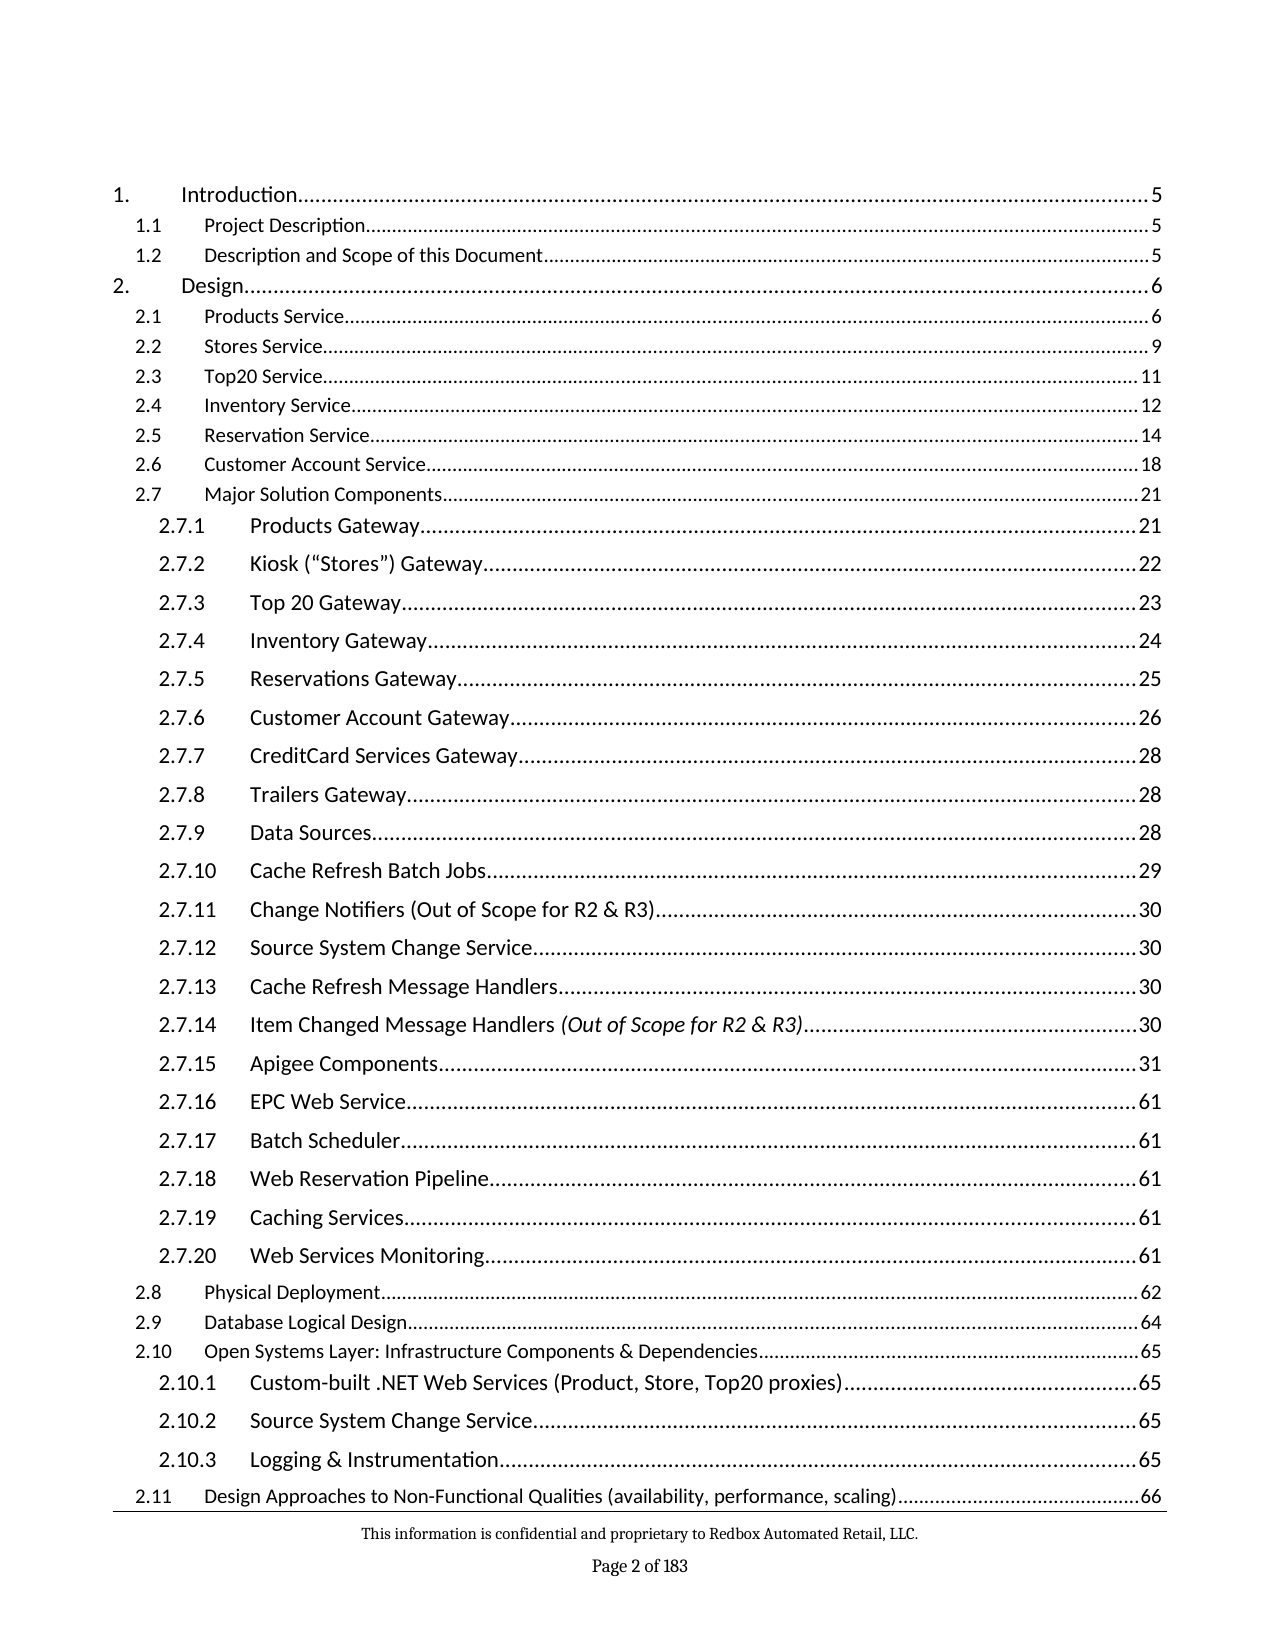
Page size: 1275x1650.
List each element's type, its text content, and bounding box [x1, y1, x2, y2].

text 2.7.19 Caching Services 61 [158, 1203, 1162, 1231]
text 2.8 Physical Deployment 62 [135, 1279, 1162, 1305]
text 2.6 Customer Account Service 18 [135, 452, 1162, 477]
text 1.1 Project Description 5 [135, 212, 1162, 238]
text 2.7.9 Data Sources 28 [158, 818, 1162, 846]
text 2.9 Database Logical Design 64 [135, 1309, 1162, 1334]
text 2.7.17 Batch Scheduler 61 [158, 1126, 1162, 1154]
text 2. Design 6 [112, 271, 1162, 299]
text 2.1 Products Service 6 [135, 304, 1162, 329]
text 2.5 Reservation Service 14 [135, 422, 1162, 447]
text 1. Introduction 5 [112, 180, 1162, 208]
text 2.7.4 Inventory Gateway 24 [158, 626, 1162, 654]
text 2.7.6 Customer Account Gateway 26 [158, 703, 1162, 731]
text 2.4 Inventory Service 12 [135, 392, 1162, 418]
text 2.7 Major Solution Components 21 [135, 481, 1162, 507]
text 2.7.5 Reservations Gateway 25 [158, 664, 1162, 692]
text 2.10.2 Source System Change Service 65 [158, 1407, 1162, 1435]
text 2.7.11 Change Notifiers (Out of Scope for R2 & R3) 30 [158, 895, 1162, 923]
text 2.7.1 Products Gateway 21 [158, 511, 1162, 539]
text 2.7.8 Trailers Gateway 28 [158, 780, 1162, 808]
text 2.7.2 Kiosk (“Stores”) Gateway 22 [158, 549, 1162, 577]
text 2.7.16 EPC Web Service 61 [158, 1087, 1162, 1115]
text 1.2 Description and Scope of this Document 5 [135, 242, 1162, 267]
text 2.7.12 Source System Change Service 30 [158, 933, 1162, 962]
text 2.7.14 Item Changed Message Handlers (Out of Scope for R2 & R3) 30 [158, 1010, 1162, 1038]
text 2.10.3 Logging & Instrumentation 65 [158, 1445, 1162, 1473]
text 2.7.3 Top 20 Gateway 23 [158, 588, 1162, 616]
text 2.7.20 Web Services Monitoring 61 [158, 1241, 1162, 1269]
text 2.2 Stores Service 9 [135, 333, 1162, 359]
text 2.7.18 Web Reservation Pipeline 61 [158, 1164, 1162, 1192]
text 2.11 Design Approaches to Non-Functional Qualities (availability, performance, scaling) 66 [135, 1483, 1162, 1509]
text 2.3 Top20 Service 11 [135, 363, 1162, 388]
text 2.7.13 Cache Refresh Message Handlers 30 [158, 972, 1162, 1000]
text 2.7.15 Apigee Components 31 [158, 1049, 1162, 1077]
text 2.10.1 Custom-built .NET Web Services (Product, Store, Top20 proxies) 65 [158, 1368, 1162, 1396]
text 2.7.7 CreditCard Services Gateway 28 [158, 741, 1162, 769]
text 2.7.10 Cache Refresh Batch Jobs 29 [158, 857, 1162, 885]
text 2.10 Open Systems Layer: Infrastructure Components & Dependencies 65 [135, 1339, 1162, 1364]
